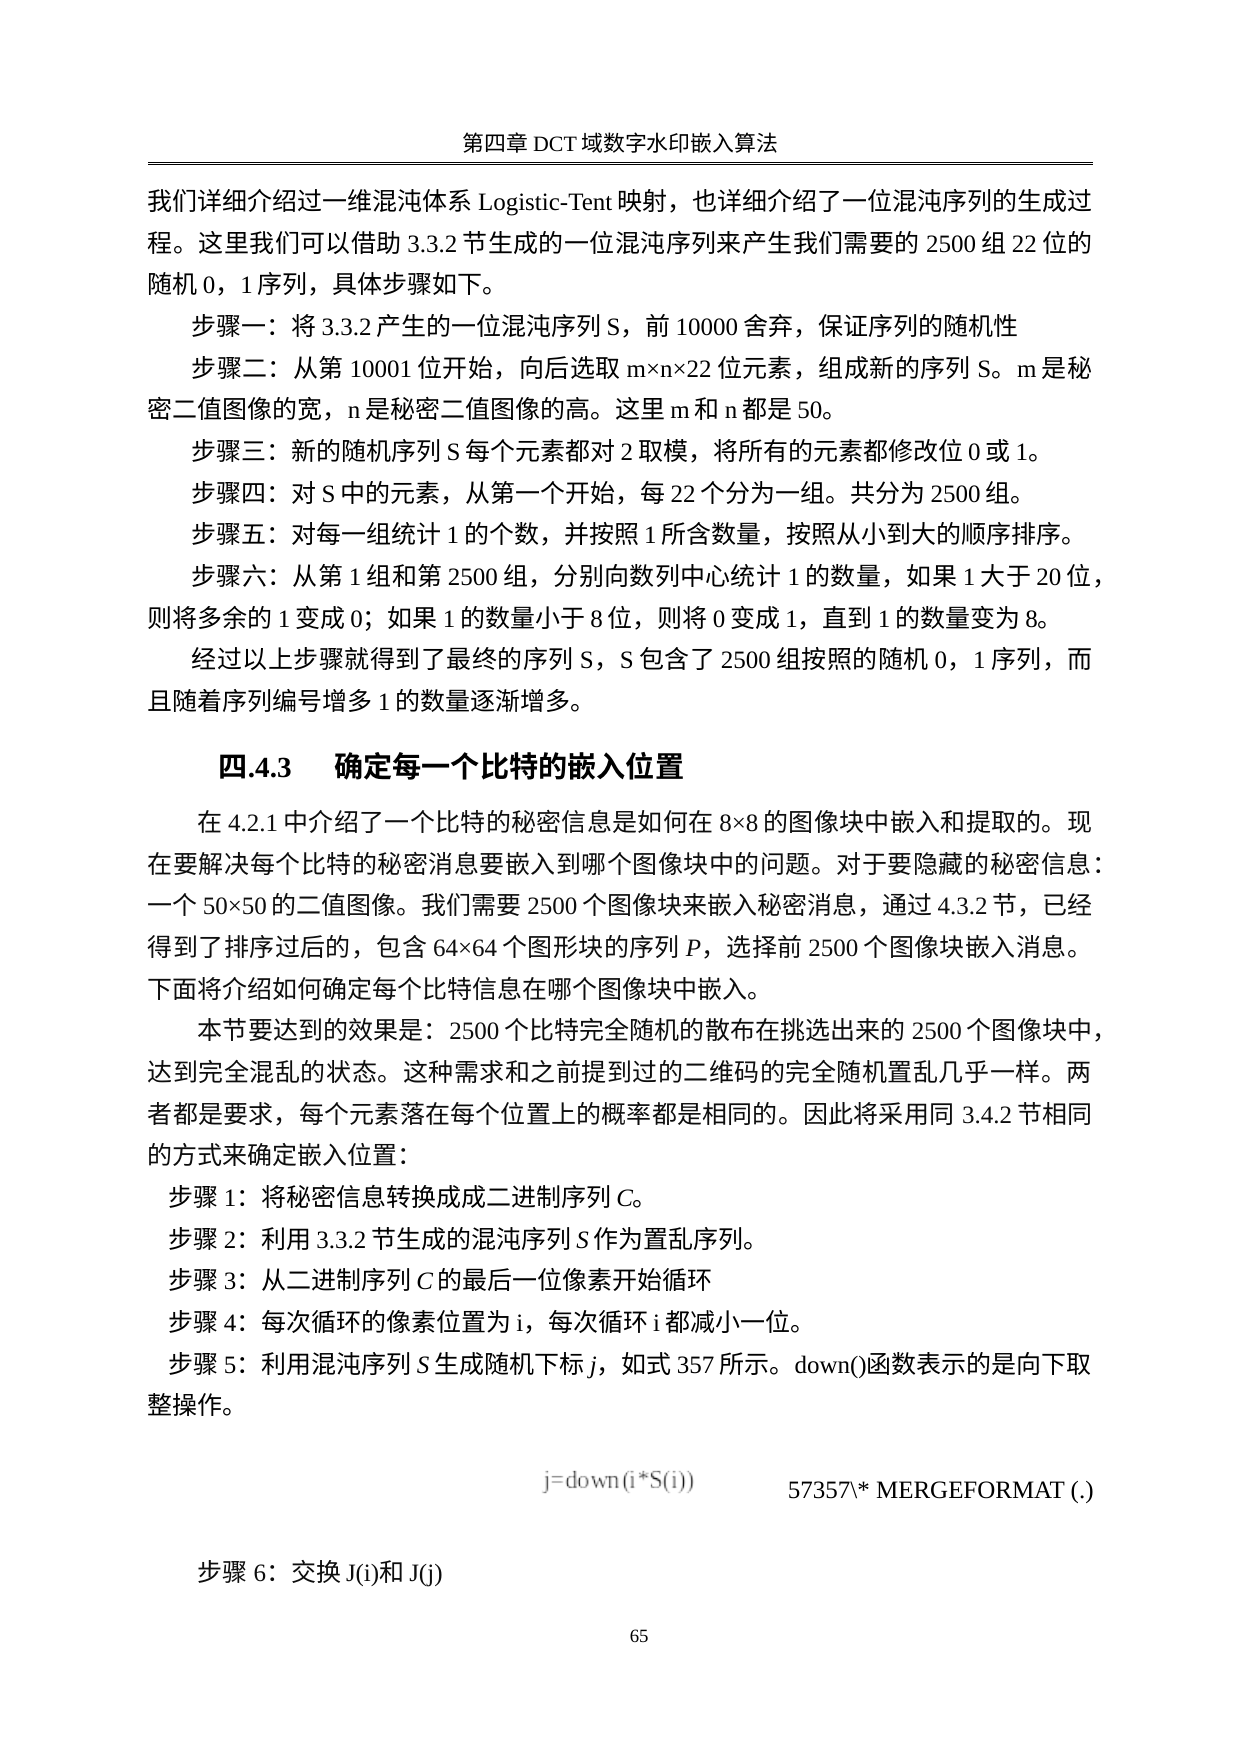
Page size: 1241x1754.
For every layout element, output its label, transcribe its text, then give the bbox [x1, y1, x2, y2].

text 步骤1：将秘密信息转换成成二进制序列C。 [148, 1173, 1093, 1215]
list 步骤二：从第10001位开始，向后选取m×n×22位元素，组成新的序列S。m是秘密二值图像的宽，n是秘密二值图像的高。这里m和n都是50。 [148, 344, 1093, 427]
text 步骤 6：交换J(i)和J(j) [148, 1548, 1093, 1590]
text 在4.2.1中介绍了一个比特的秘密信息是如何在8×8的图像块中嵌入和提取的。现在要解决每个比特的秘密消息要嵌入到哪个图像块中的问题。对于要隐藏的秘密信息：一个50×50的二值图像。我们需要2500个图像块来嵌入秘密消息，通过4.3.2节，已经得到了排序过后的，包含64×64个图形块的序列P，选择前2500个图像块嵌入消息。下面将介绍如何确定每个比特信息在哪个图像块中嵌入。 [148, 880, 1093, 1006]
list 步骤五：对每一组统计1的个数，并按照1所含数量，按照从小到大的顺序排序。 [148, 511, 1093, 552]
text 步骤5：利用混沌序列S生成随机下标j，如式所示。down()函数表示的是向下取整操作。 [148, 1340, 1093, 1423]
list 经过以上步骤就得到了最终的序列S，S包含了2500组按照的随机0，1序列，而且随着序列编号增多1的数量逐渐增多。 [148, 636, 1093, 719]
subtitle 确定每一个比特的嵌入位置 [198, 744, 1093, 786]
list 步骤四：对S中的元素，从第一个开始，每22个分为一组。共分为2500组。 [148, 469, 1093, 511]
text 在4.2.1中介绍了一个比特的秘密信息是如何在8×8的图像块中嵌入和提取的。现在要解决每个比特的秘密消息要嵌入到哪个图像块中的问题。对于要隐藏的秘密信息：一个50×50的二值图像。我们需要2500个图像块来嵌入秘密消息，通过4.3.2节，已经得到了排序过后的，包含64×64个图形块的序列P，选择前2500个图像块嵌入消息。下面将介绍如何确定每个比特信息在哪个图像块中嵌入。 [148, 798, 1093, 844]
text 本节要达到的效果是：2500个比特完全随机的散布在挑选出来的2500个图像块中，达到完全混乱的状态。这种需求和之前提到过的二维码的完全随机置乱几乎一样。两者都是要求，每个元素落在每个位置上的概率都是相同的。因此将采用同3.4.2节相同的方式来确定嵌入位置： [148, 1090, 1093, 1173]
list 步骤三：新的随机序列S每个元素都对2取模，将所有的元素都修改位0或1。 [148, 427, 1093, 469]
list 步骤六：从第1组和第2500组，分别向数列中心统计1的数量，如果1大于20位，则将多余的1变成0；如果1的数量小于8位，则将0变成1，直到1的数量变为8。 [148, 552, 1093, 636]
text 本节要达到的效果是：2500个比特完全随机的散布在挑选出来的2500个图像块中，达到完全混乱的状态。这种需求和之前提到过的二维码的完全随机置乱几乎一样。两者都是要求，每个元素落在每个位置上的概率都是相同的。因此将采用同3.4.2节相同的方式来确定嵌入位置： [148, 1006, 1093, 1048]
text 步骤3：从二进制序列C的最后一位像素开始循环 [148, 1256, 1093, 1298]
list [148, 177, 1093, 302]
text 步骤2：利用3.3.2节生成的混沌序列S作为置乱序列。 [148, 1215, 1093, 1256]
list 步骤一：将3.3.2产生的一位混沌序列S，前10000舍弃，保证序列的随机性 [148, 302, 1093, 344]
text 步骤4：每次循环的像素位置为i，每次循环i都减小一位。 [148, 1298, 1093, 1340]
